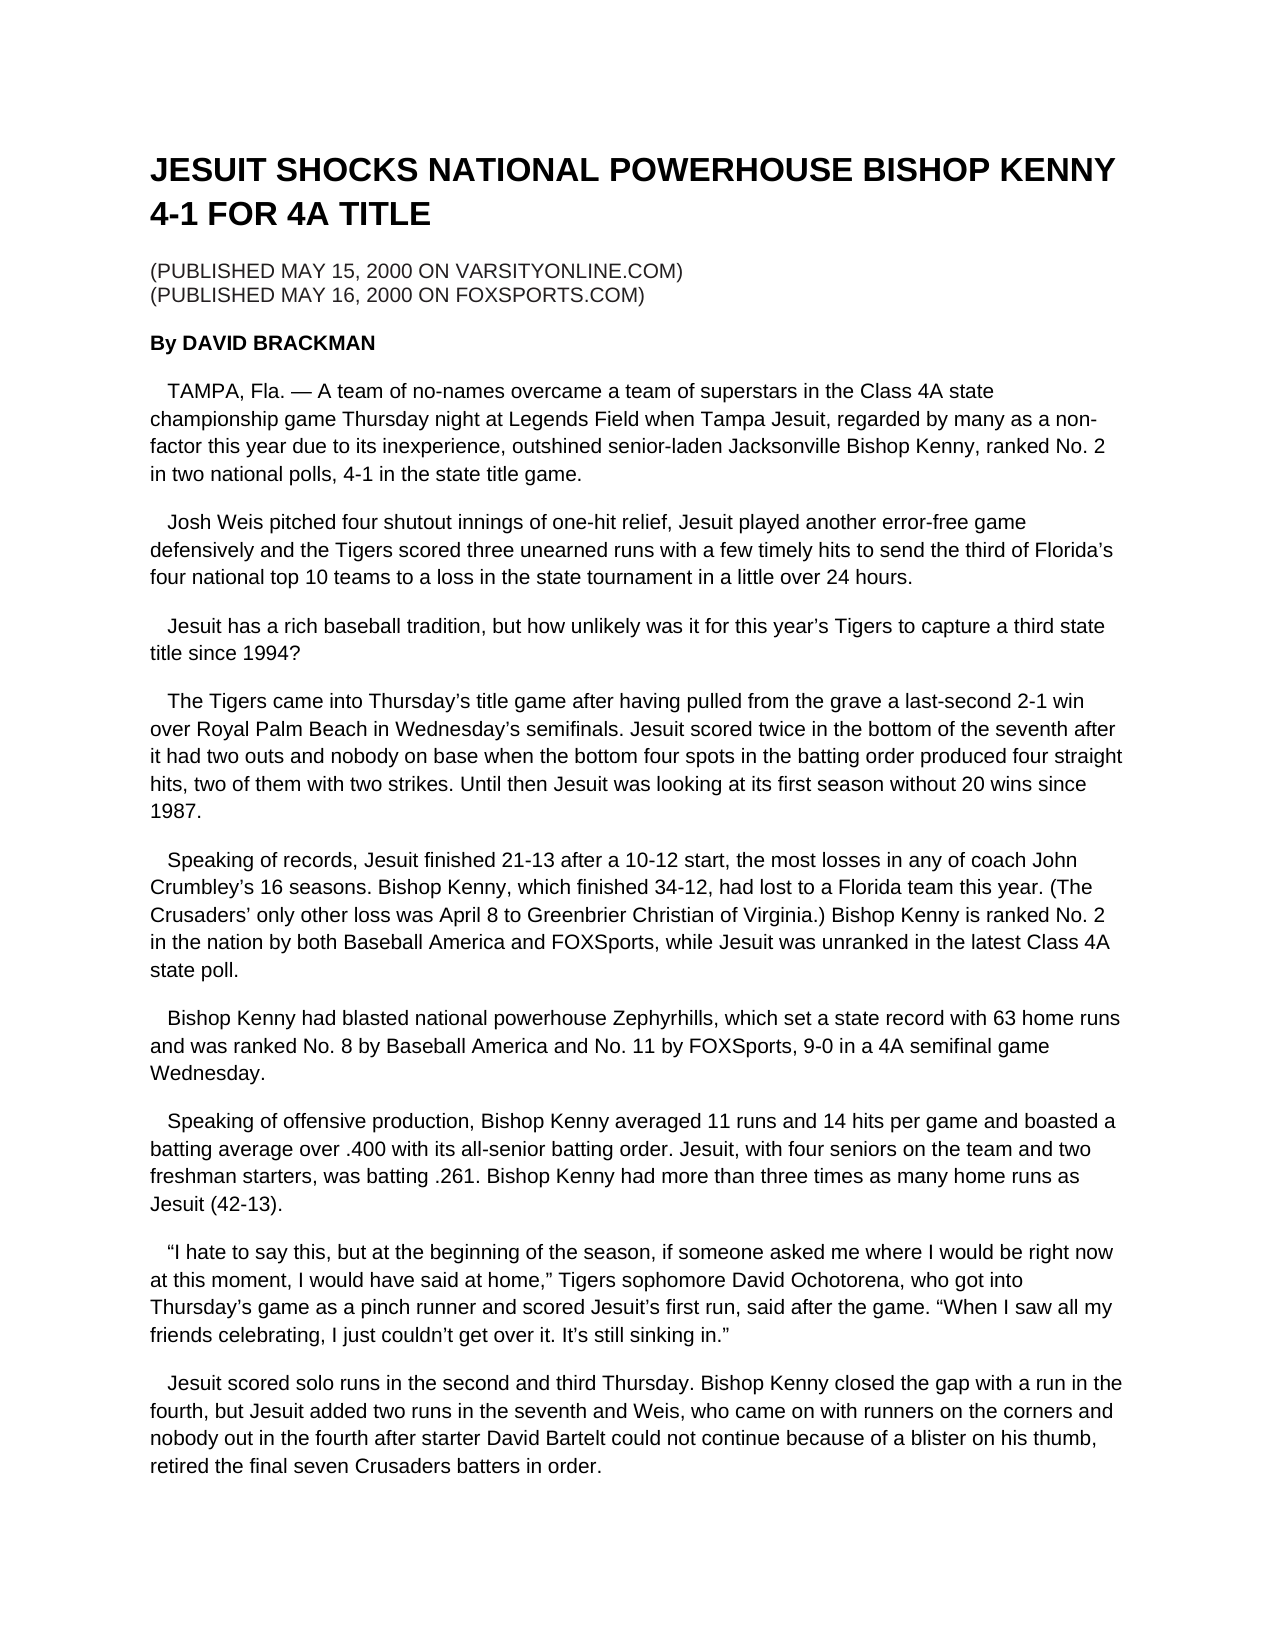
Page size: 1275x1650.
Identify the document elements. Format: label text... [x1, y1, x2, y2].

text Jesuit scored solo runs in the second and third Thursday. Bishop Kenny closed the gap with a run in the fourth, but Jesuit added two runs in the seventh and Weis, who came on with runners on the corners and nobody out in the fourth after starter David Bartelt could not continue because of a blister on his thumb, retired the final seven Crusaders batters in order. [150, 1371, 1125, 1477]
text (PUBLISHED MAY 16, 2000 ON FOXSPORTS.COM) [150, 283, 1125, 307]
text Jesuit has a rich baseball tradition, but how unlikely was it for this year’s Tigers to capture a third state title since 1994? [150, 613, 1125, 665]
text Bishop Kenny had blasted national powerhouse Zephyrhills, which set a state record with 63 home runs and was ranked No. 8 by Baseball America and No. 11 by FOXSports, 9-0 in a 4A semifinal game Wednesday. [150, 1006, 1125, 1085]
text Speaking of records, Jesuit finished 21-13 after a 10-12 start, the most losses in any of coach John Crumbley’s 16 seasons. Bishop Kenny, which finished 34-12, had lost to a Florida team this year. (The Crusaders’ only other loss was April 8 to Greenbrier Christian of Virginia.) Bishop Kenny is ranked No. 2 in the nation by both Baseball America and FOXSports, while Jesuit was unranked in the latest Class 4A state poll. [150, 848, 1125, 982]
text JESUIT SHOCKS NATIONAL POWERHOUSE BISHOP KENNY 4-1 FOR 4A TITLE [150, 150, 1125, 233]
text TAMPA, Fla. ― A team of no-names overcame a team of superstars in the Class 4A state championship game Thursday night at Legends Field when Tampa Jesuit, regarded by many as a non-factor this year due to its inexperience, outshined senior-laden Jacksonville Bishop Kenny, ranked No. 2 in two national polls, 4-1 in the state title game. [150, 379, 1125, 486]
text The Tigers came into Thursday’s title game after having pulled from the grave a last-second 2-1 win over Royal Palm Beach in Wednesday’s semifinals. Jesuit scored twice in the bottom of the seventh after it had two outs and nobody on base when the bottom four spots in the batting order produced four straight hits, two of them with two strikes. Until then Jesuit was looking at its first season without 20 wins since 1987. [150, 689, 1125, 823]
text (PUBLISHED MAY 15, 2000 ON VARSITYONLINE.COM) [150, 259, 1125, 283]
text By DAVID BRACKMAN [150, 331, 1125, 355]
text Speaking of offensive production, Bishop Kenny averaged 11 runs and 14 hits per game and boasted a batting average over .400 with its all-senior batting order. Jesuit, with four seniors on the team and two freshman starters, was batting .261. Bishop Kenny had more than three times as many home runs as Jesuit (42-13). [150, 1109, 1125, 1216]
text Josh Weis pitched four shutout innings of one-hit relief, Jesuit played another error-free game defensively and the Tigers scored three unearned runs with a few timely hits to send the third of Florida’s four national top 10 teams to a loss in the state tournament in a little over 24 hours. [150, 510, 1125, 589]
text “I hate to say this, but at the beginning of the season, if someone asked me where I would be right now at this moment, I would have said at home,” Tigers sophomore David Ochotorena, who got into Thursday’s game as a pinch runner and scored Jesuit’s first run, said after the game. “When I saw all my friends celebrating, I just couldn’t get over it. It’s still sinking in.” [150, 1240, 1125, 1347]
